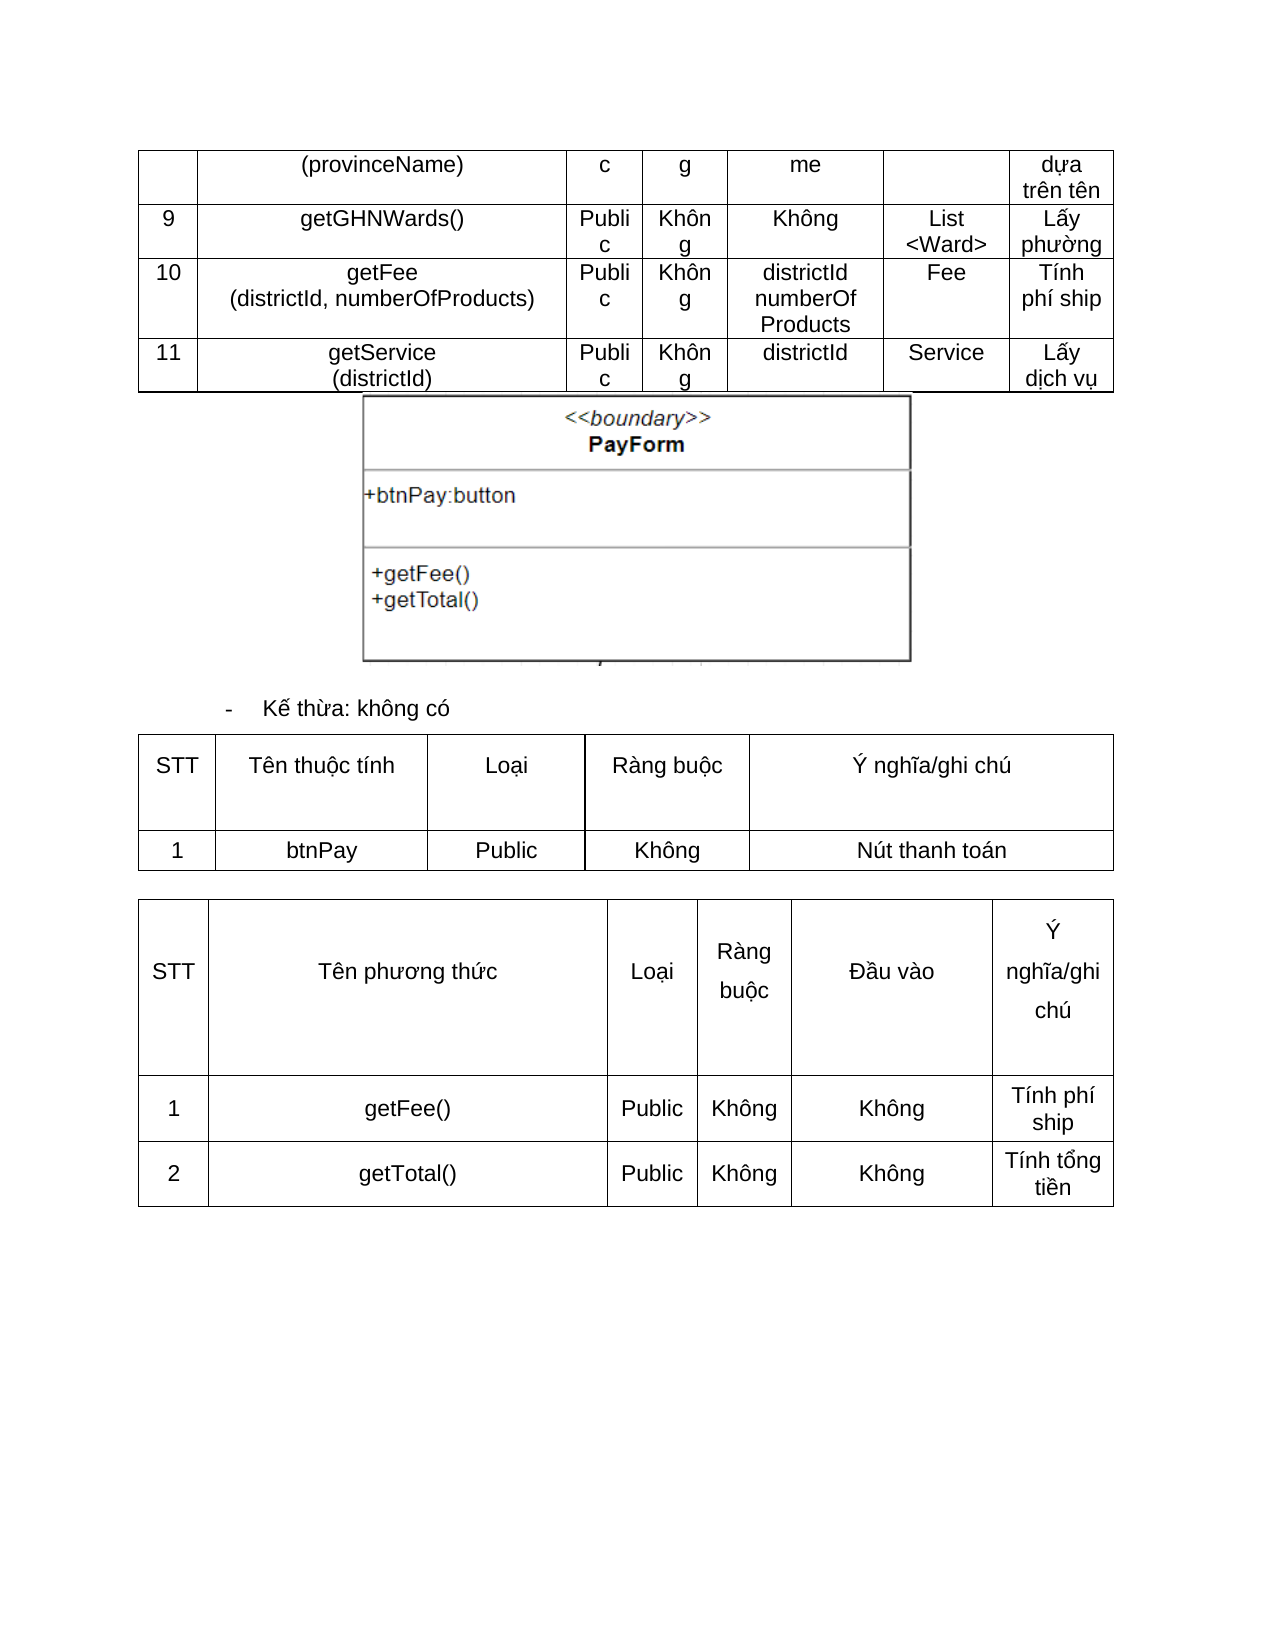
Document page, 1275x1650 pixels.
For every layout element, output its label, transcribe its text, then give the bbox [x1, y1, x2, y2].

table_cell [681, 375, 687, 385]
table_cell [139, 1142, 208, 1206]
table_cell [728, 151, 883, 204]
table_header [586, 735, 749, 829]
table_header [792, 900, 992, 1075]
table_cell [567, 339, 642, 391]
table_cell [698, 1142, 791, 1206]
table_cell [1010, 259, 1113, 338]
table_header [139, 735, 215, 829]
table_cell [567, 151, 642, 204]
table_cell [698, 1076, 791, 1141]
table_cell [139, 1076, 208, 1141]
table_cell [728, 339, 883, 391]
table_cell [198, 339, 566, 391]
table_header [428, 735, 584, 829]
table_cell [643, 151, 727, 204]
picture [362, 392, 913, 666]
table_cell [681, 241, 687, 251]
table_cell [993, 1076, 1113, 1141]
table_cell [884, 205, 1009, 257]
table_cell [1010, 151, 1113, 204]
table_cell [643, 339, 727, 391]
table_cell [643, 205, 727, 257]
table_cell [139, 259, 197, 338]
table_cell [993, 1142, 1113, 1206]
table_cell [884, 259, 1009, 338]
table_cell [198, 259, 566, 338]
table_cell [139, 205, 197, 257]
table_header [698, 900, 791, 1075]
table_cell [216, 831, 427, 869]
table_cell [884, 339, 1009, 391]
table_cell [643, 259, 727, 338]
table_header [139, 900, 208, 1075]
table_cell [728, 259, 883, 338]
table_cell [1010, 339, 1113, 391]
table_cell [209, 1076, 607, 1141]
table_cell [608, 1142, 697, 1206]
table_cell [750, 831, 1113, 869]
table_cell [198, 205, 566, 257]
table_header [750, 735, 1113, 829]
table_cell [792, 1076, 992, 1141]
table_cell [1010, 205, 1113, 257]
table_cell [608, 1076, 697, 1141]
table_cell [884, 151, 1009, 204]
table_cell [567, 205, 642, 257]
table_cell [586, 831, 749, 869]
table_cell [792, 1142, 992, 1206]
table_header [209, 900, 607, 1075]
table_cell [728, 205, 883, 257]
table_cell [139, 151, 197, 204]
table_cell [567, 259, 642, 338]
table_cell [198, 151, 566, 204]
list Kế thừa: không có [225, 694, 1125, 721]
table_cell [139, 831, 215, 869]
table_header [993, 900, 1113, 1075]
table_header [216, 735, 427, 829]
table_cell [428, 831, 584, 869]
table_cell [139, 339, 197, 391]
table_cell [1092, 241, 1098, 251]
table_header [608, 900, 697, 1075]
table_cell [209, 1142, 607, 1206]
